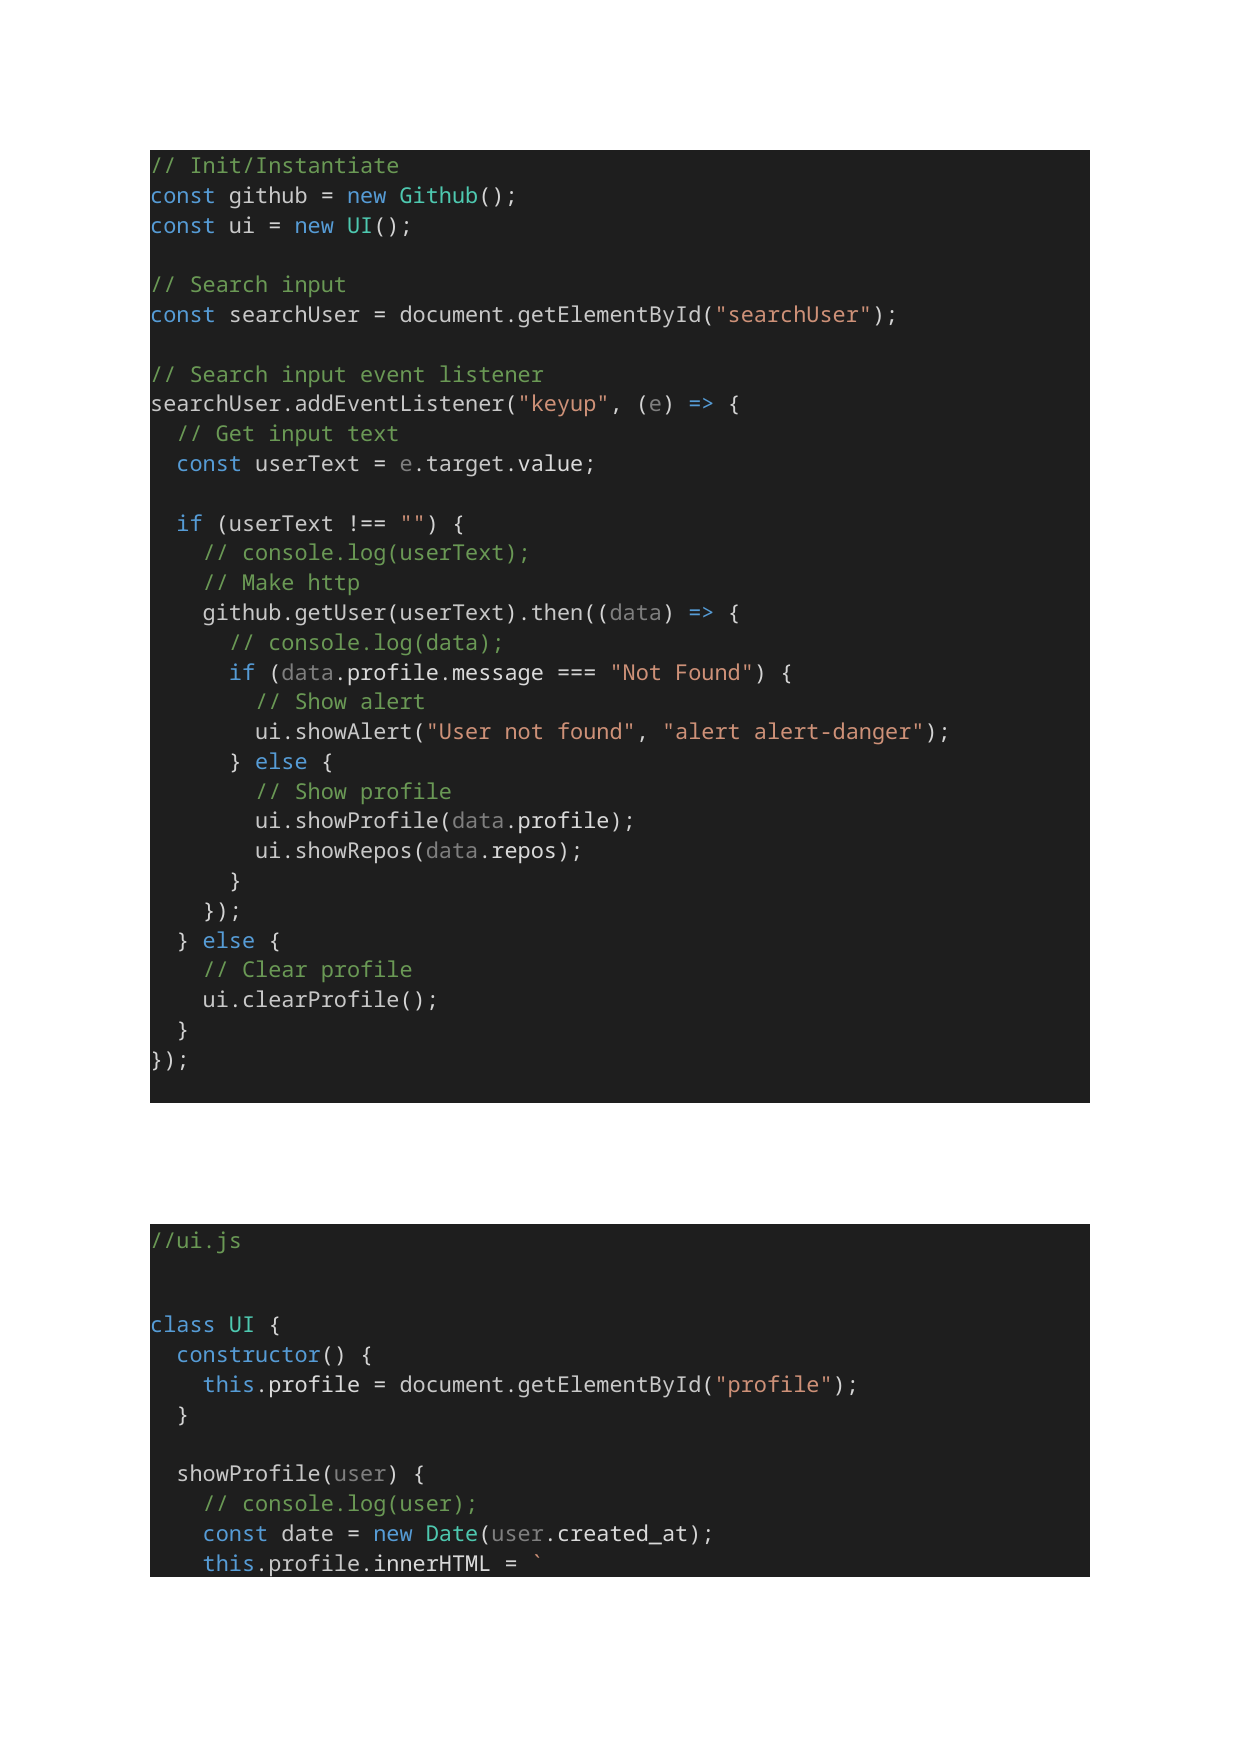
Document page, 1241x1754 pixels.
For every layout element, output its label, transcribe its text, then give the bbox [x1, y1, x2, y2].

text if (userText !== "") { [150, 507, 1090, 537]
text ui.showAlert("User not found", "alert alert-danger"); [150, 716, 1090, 746]
text ui.showProfile(data.profile); [150, 805, 1090, 835]
text ui.showRepos(data.repos); [150, 835, 1090, 865]
text } [150, 865, 1090, 895]
text // console.log(data); [150, 627, 1090, 656]
text searchUser.addEventListener("keyup", (e) => { [150, 388, 1090, 418]
text } else { [150, 924, 1090, 954]
text // Init/Instantiate [150, 150, 1090, 180]
text constructor() { [150, 1339, 1090, 1369]
text } [150, 1398, 1090, 1428]
text // Make http [150, 567, 1090, 597]
text class UI { [150, 1309, 1090, 1339]
text github.getUser(userText).then((data) => { [150, 597, 1090, 627]
text showProfile(user) { [150, 1458, 1090, 1488]
text } else { [150, 746, 1090, 776]
text this.profile.innerHTML = ` [150, 1547, 1090, 1577]
text const searchUser = document.getElementById("searchUser"); [150, 299, 1090, 329]
text // Get input text [150, 418, 1090, 448]
text // console.log(userText); [150, 537, 1090, 567]
text const ui = new UI(); [150, 209, 1090, 239]
text }); [150, 895, 1090, 924]
text // console.log(user); [150, 1488, 1090, 1518]
text if (data.profile.message === "Not Found") { [150, 656, 1090, 686]
text // Search input [150, 269, 1090, 299]
text // Show profile [150, 776, 1090, 805]
text this.profile = document.getElementById("profile"); [150, 1369, 1090, 1398]
text } [150, 1014, 1090, 1044]
text const userText = e.target.value; [150, 448, 1090, 478]
text const date = new Date(user.created_at); [150, 1518, 1090, 1547]
text // Search input event listener [150, 358, 1090, 388]
text const github = new Github(); [150, 180, 1090, 209]
text // Show alert [150, 686, 1090, 716]
text //ui.js [150, 1224, 1090, 1254]
text ui.clearProfile(); [150, 984, 1090, 1014]
text }); [150, 1044, 1090, 1073]
text // Clear profile [150, 954, 1090, 984]
